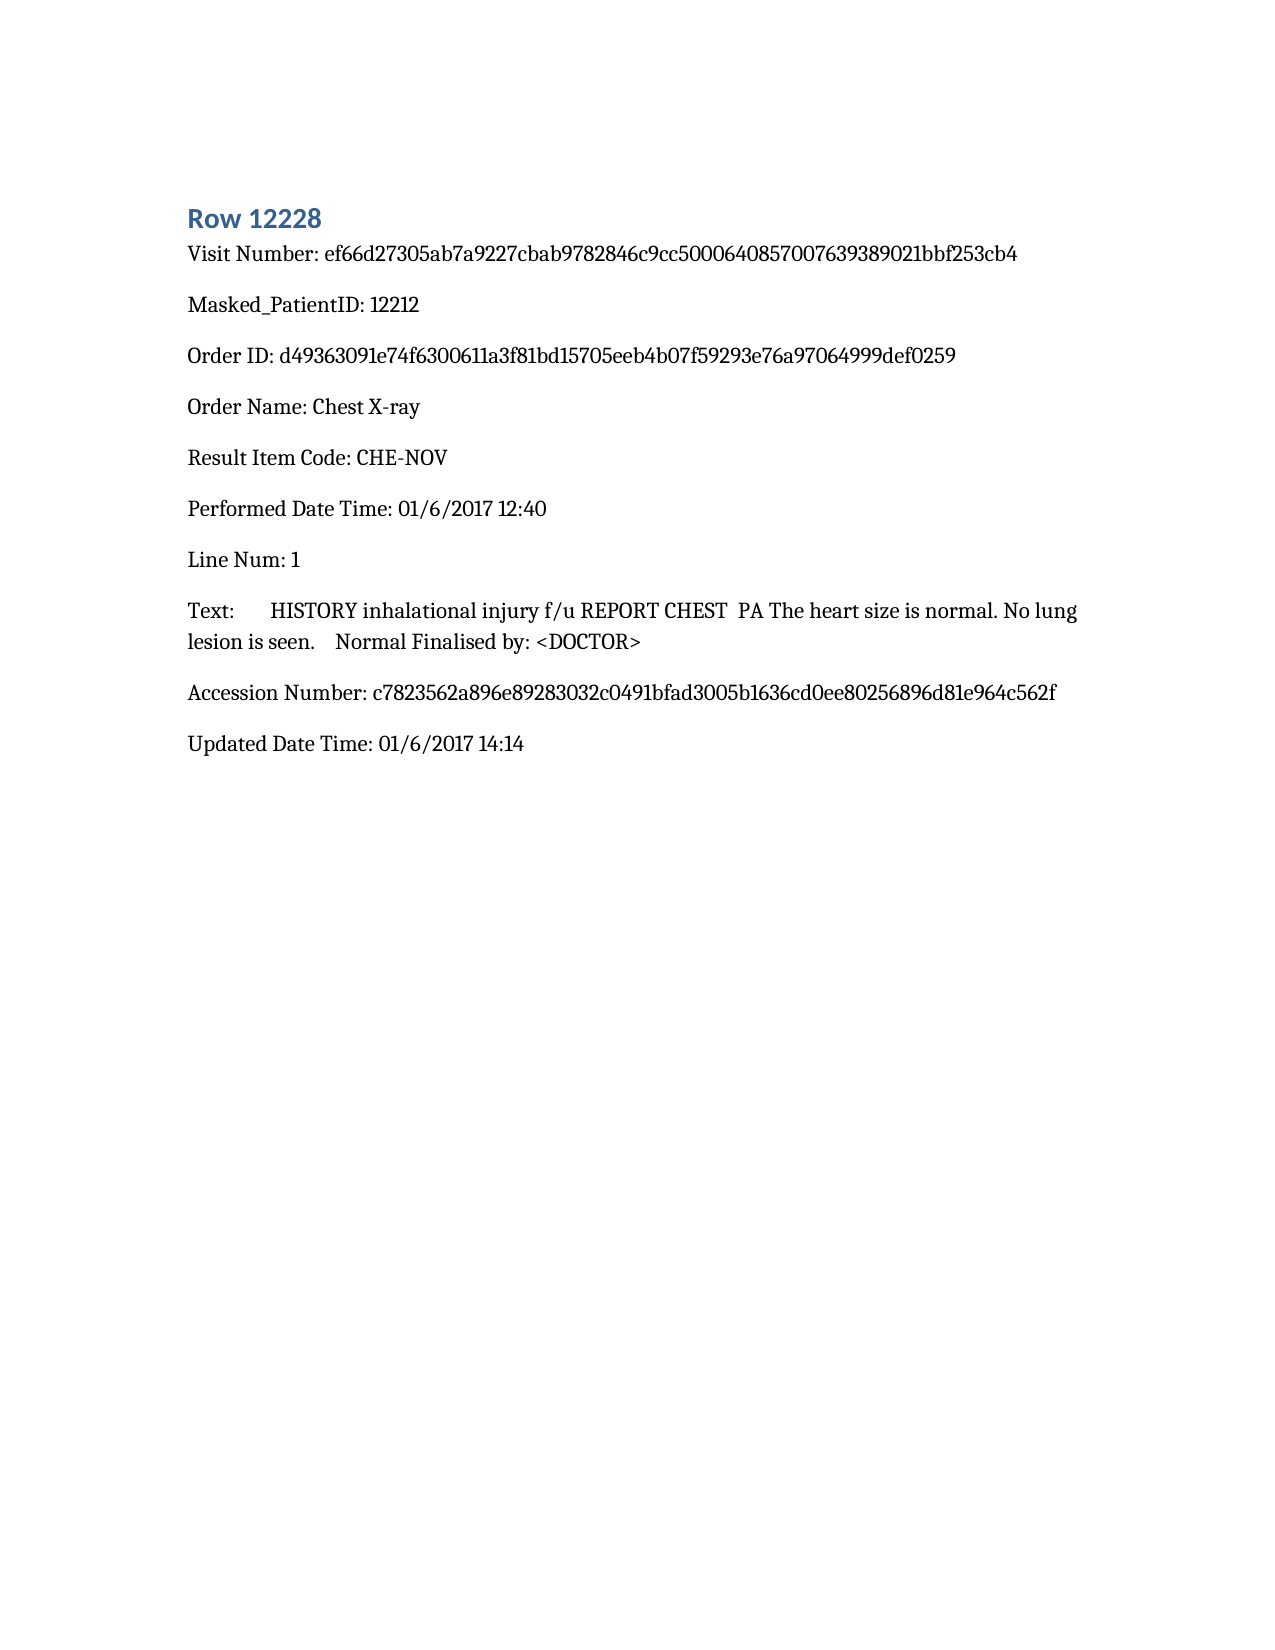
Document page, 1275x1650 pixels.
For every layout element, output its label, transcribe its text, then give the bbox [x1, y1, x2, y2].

text Line Num: 1 [187, 547, 1087, 573]
text Order ID: d49363091e74f6300611a3f81bd15705eeb4b07f59293e76a97064999def0259 [187, 343, 1087, 369]
text Visit Number: ef66d27305ab7a9227cbab9782846c9cc5000640857007639389021bbf253cb4 [187, 241, 1087, 267]
text Updated Date Time: 01/6/2017 14:14 [187, 731, 1087, 757]
text Order Name: Chest X-ray [187, 394, 1087, 420]
text Result Item Code: CHE-NOV [187, 445, 1087, 471]
text Text: HISTORY inhalational injury f/u REPORT CHEST PA The heart size is normal. No lung lesion is seen. Normal Finalised by: <DOCTOR> [187, 598, 1087, 655]
text Masked_PatientID: 12212 [187, 292, 1087, 318]
subtitle Row 12228 [187, 200, 1087, 236]
text Accession Number: c7823562a896e89283032c0491bfad3005b1636cd0ee80256896d81e964c562f [187, 679, 1087, 706]
text Performed Date Time: 01/6/2017 12:40 [187, 496, 1087, 522]
